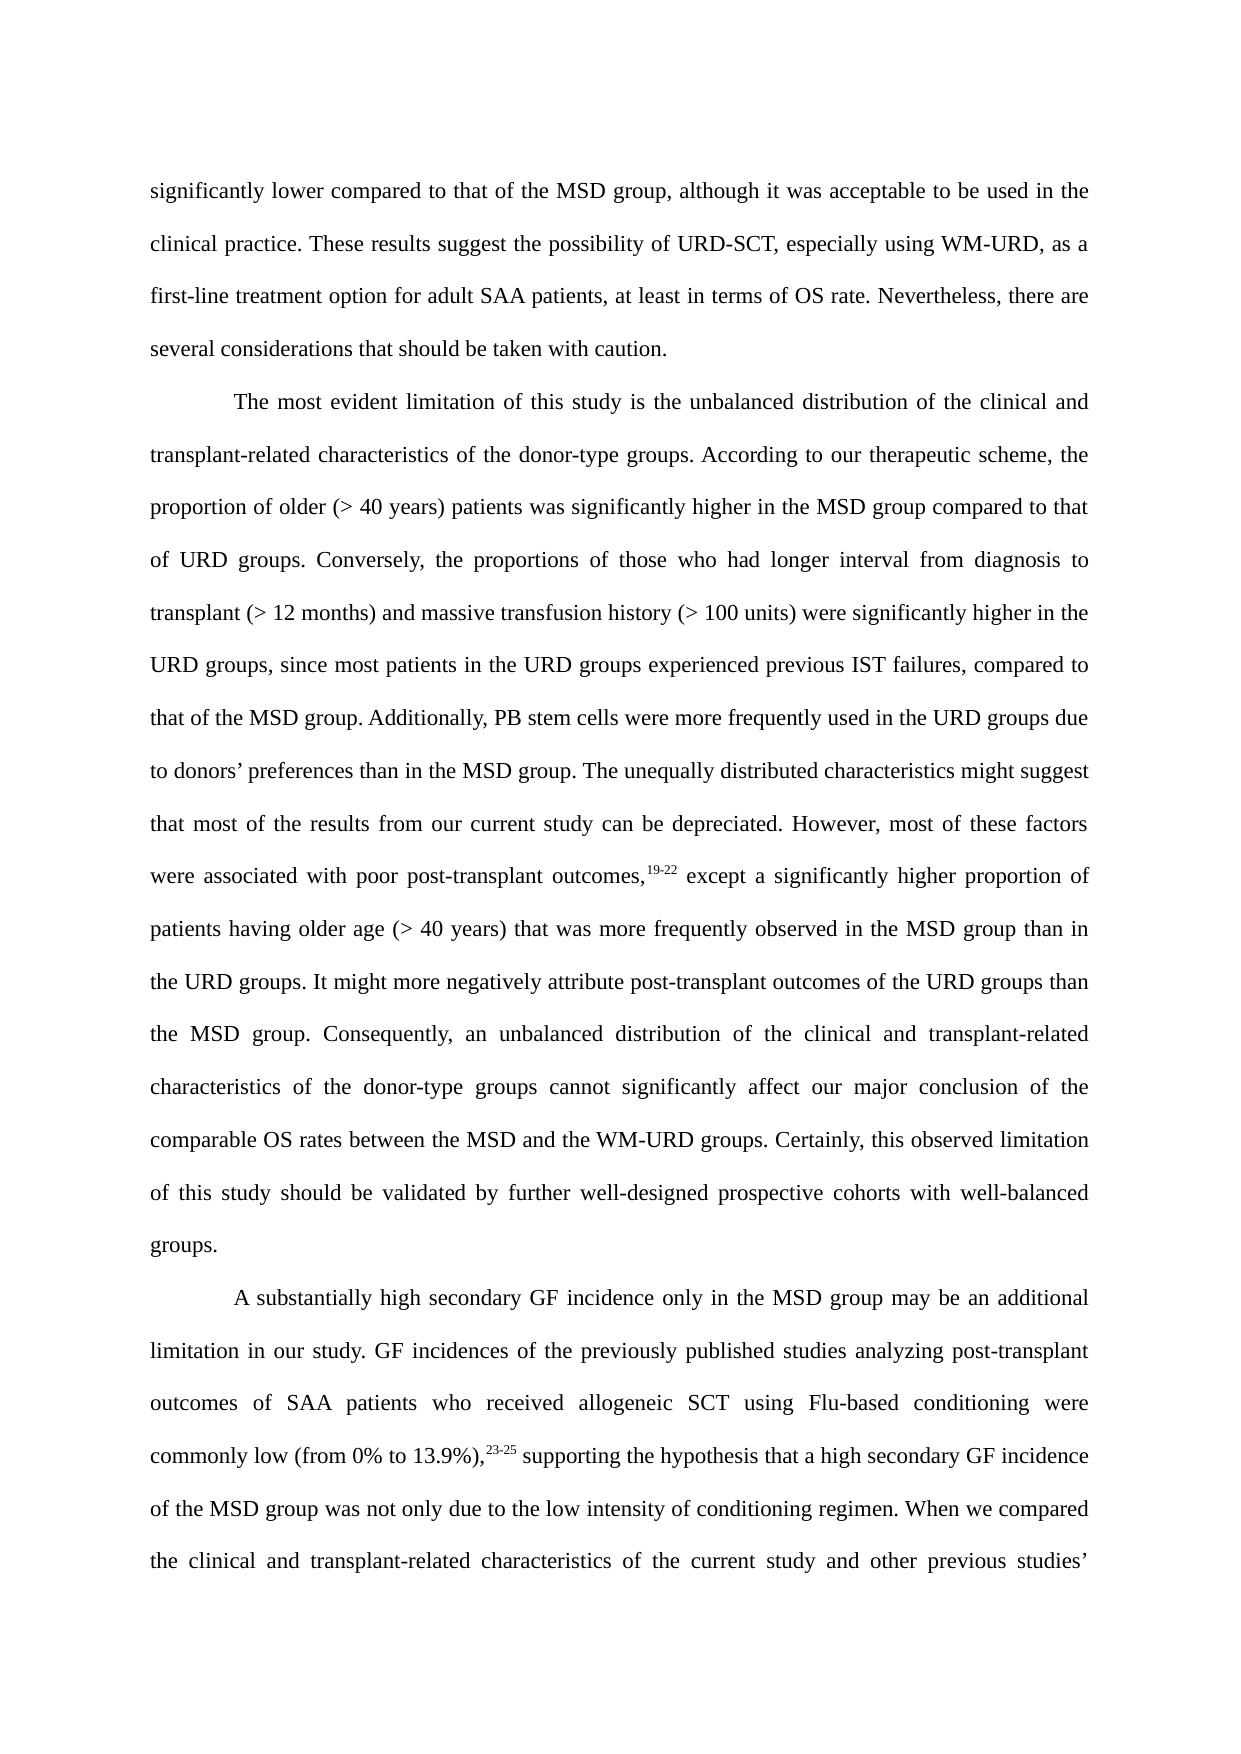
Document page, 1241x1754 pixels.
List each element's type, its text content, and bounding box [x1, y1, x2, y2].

text The most evident limitation of this study is the unbalanced distribution of the clinical and transplant-related characteristics of the donor-type groups. According to our therapeutic scheme, the proportion of older (> 40 years) patients was significantly higher in the MSD group compared to that of URD groups. Conversely, the proportions of those who had longer interval from diagnosis to transplant (> 12 months) and massive transfusion history (> 100 units) were significantly higher in the URD groups, since most patients in the URD groups experienced previous IST failures, compared to that of the MSD group. Additionally, PB stem cells were more frequently used in the URD groups due to donors’ preferences than in the MSD group. The unequally distributed characteristics might suggest that most of the results from our current study can be depreciated. However, most of these factors were associated with poor post-transplant outcomes,19-22 except a significantly higher proportion of patients having older age (> 40 years) that was more frequently observed in the MSD group than in the URD groups. It might more negatively attribute post-transplant outcomes of the URD groups than the MSD group. Consequently, an unbalanced distribution of the clinical and transplant-related characteristics of the donor-type groups cannot significantly affect our major conclusion of the comparable OS rates between the MSD and the WM-URD groups. Certainly, this observed limitation of this study should be validated by further well-designed prospective cohorts with well-balanced groups. [150, 388, 1090, 1258]
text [150, 1284, 1090, 1574]
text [150, 177, 1090, 362]
